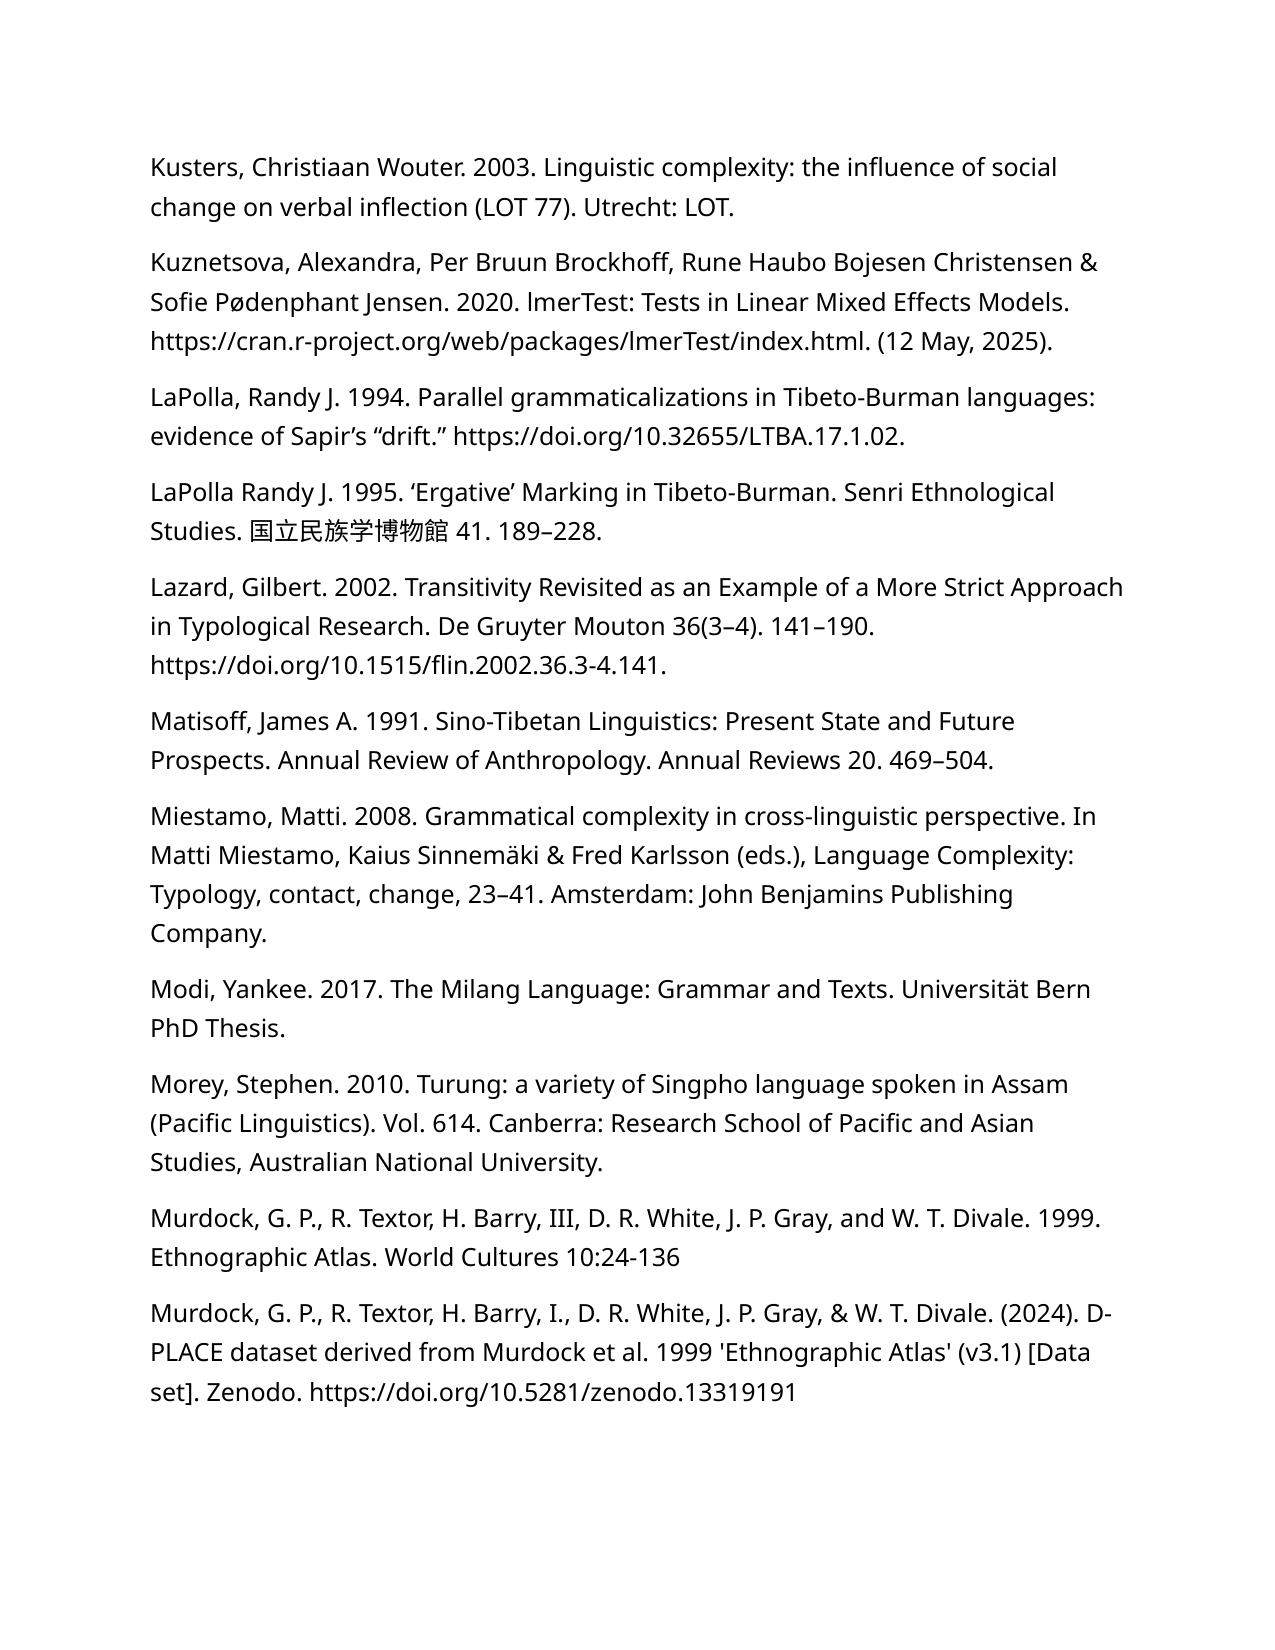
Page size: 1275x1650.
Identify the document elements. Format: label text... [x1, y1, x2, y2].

text Morey, Stephen. 2010. Turung: a variety of Singpho language spoken in Assam (Pacific Linguistics). Vol. 614. Canberra: Research School of Pacific and Asian Studies, Australian National University. [150, 1067, 1125, 1179]
text Kuznetsova, Alexandra, Per Bruun Brockhoff, Rune Haubo Bojesen Christensen & Sofie Pødenphant Jensen. 2020. lmerTest: Tests in Linear Mixed Effects Models. https://cran.r-project.org/web/packages/lmerTest/index.html. (12 May, 2025). [150, 245, 1125, 357]
text Lazard, Gilbert. 2002. Transitivity Revisited as an Example of a More Strict Approach in Typological Research. De Gruyter Mouton 36(3–4). 141–190. https://doi.org/10.1515/flin.2002.36.3-4.141. [150, 569, 1125, 682]
text Modi, Yankee. 2017. The Milang Language: Grammar and Texts. Universität Bern PhD Thesis. [150, 972, 1125, 1045]
text Murdock, G. P., R. Textor, H. Barry, III, D. R. White, J. P. Gray, and W. T. Divale. 1999. Ethnographic Atlas. World Cultures 10:24-136 [150, 1201, 1125, 1274]
text Kusters, Christiaan Wouter. 2003. Linguistic complexity: the influence of social change on verbal inflection (LOT 77). Utrecht: LOT. [150, 150, 1125, 223]
text LaPolla Randy J. 1995. ‘Ergative’ Marking in Tibeto-Burman. Senri Ethnological Studies. 国立民族学博物館 41. 189–228. [150, 474, 1125, 547]
text Miestamo, Matti. 2008. Grammatical complexity in cross-linguistic perspective. In Matti Miestamo, Kaius Sinnemäki & Fred Karlsson (eds.), Language Complexity: Typology, contact, change, 23–41. Amsterdam: John Benjamins Publishing Company. [150, 798, 1125, 950]
text Murdock, G. P., R. Textor, H. Barry, I., D. R. White, J. P. Gray, & W. T. Divale. (2024). D-PLACE dataset derived from Murdock et al. 1999 'Ethnographic Atlas' (v3.1) [Data set]. Zenodo. https://doi.org/10.5281/zenodo.13319191 [150, 1296, 1125, 1408]
text Matisoff, James A. 1991. Sino-Tibetan Linguistics: Present State and Future Prospects. Annual Review of Anthropology. Annual Reviews 20. 469–504. [150, 703, 1125, 777]
text LaPolla, Randy J. 1994. Parallel grammaticalizations in Tibeto-Burman languages: evidence of Sapir’s “drift.” https://doi.org/10.32655/LTBA.17.1.02. [150, 379, 1125, 452]
